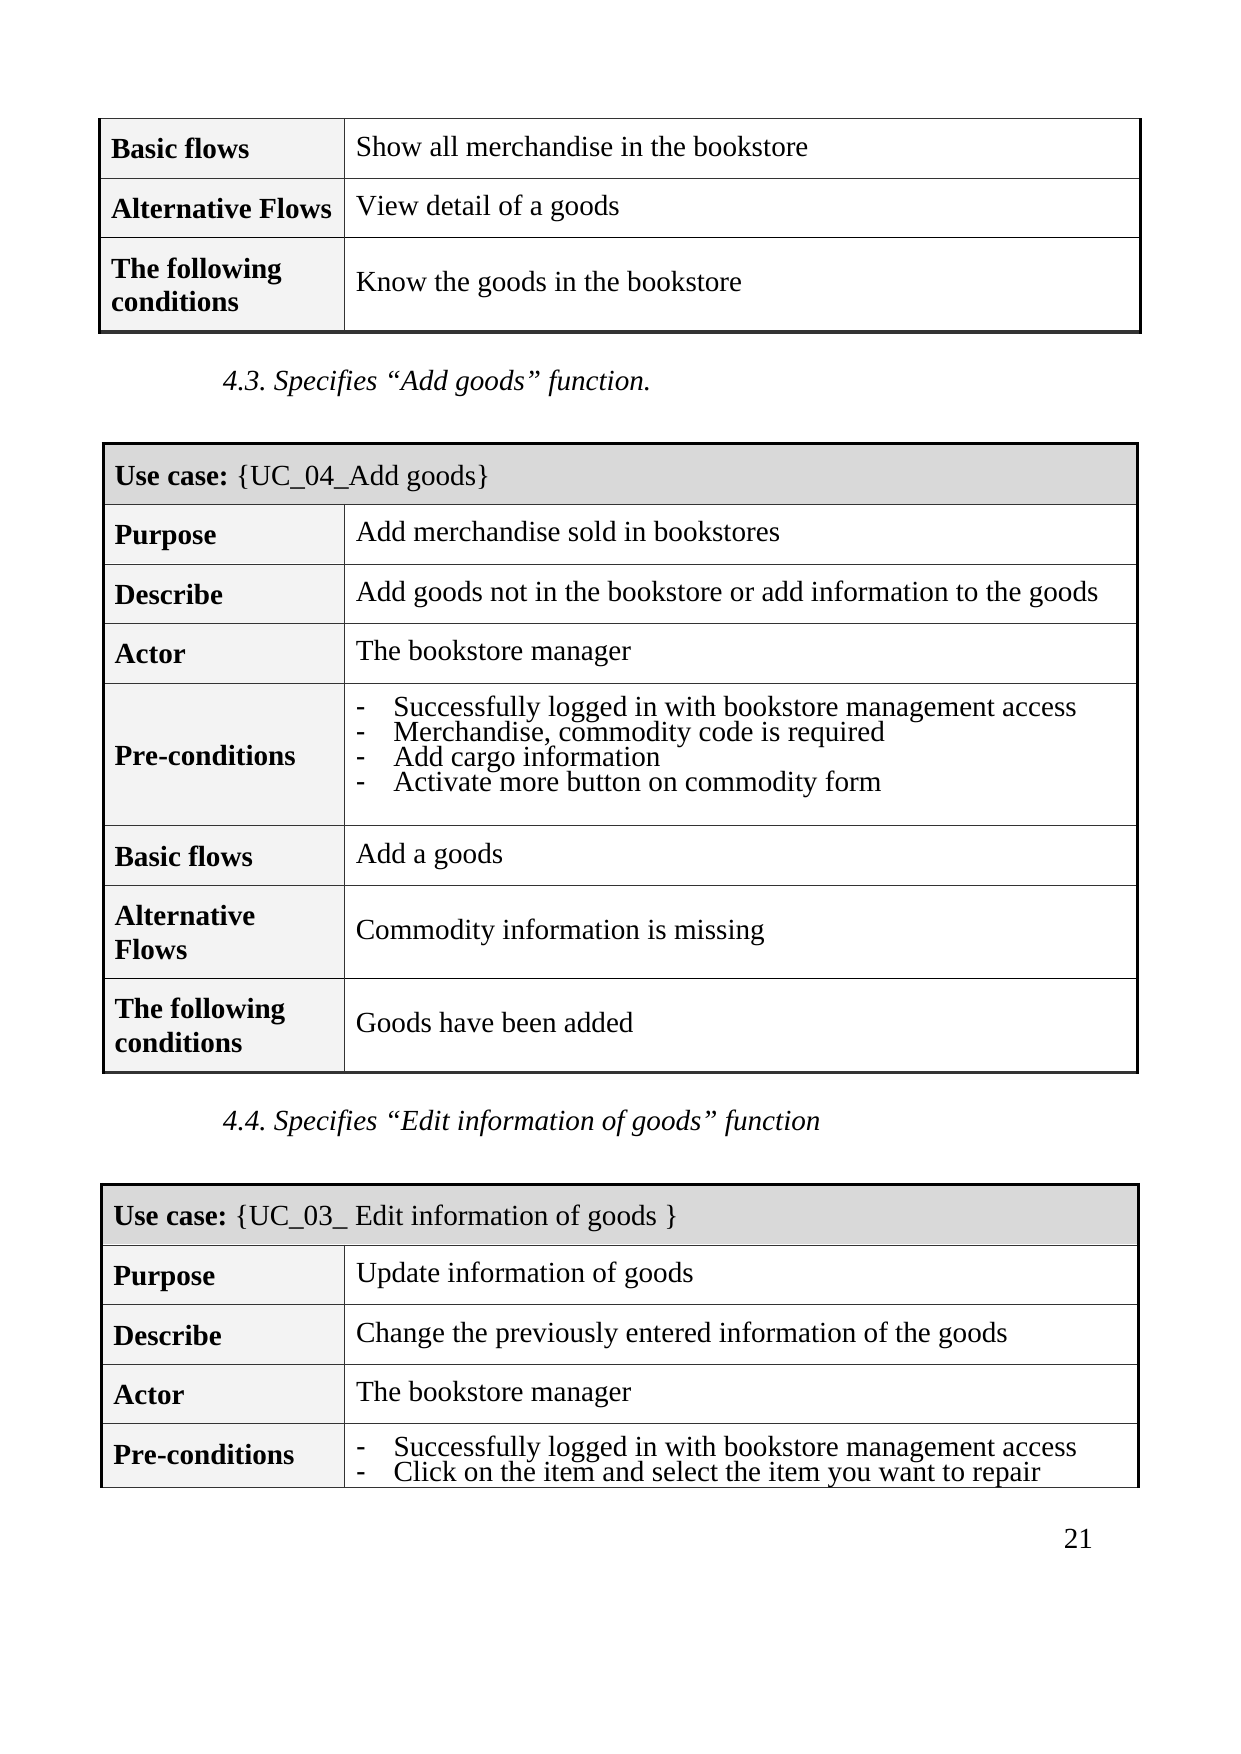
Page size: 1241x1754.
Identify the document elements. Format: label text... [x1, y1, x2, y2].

table_cell Purpose [105, 505, 344, 563]
table_cell Add goods not in the bookstore or add information to the goods [345, 565, 1136, 623]
subtitle 4.3. Specifies “Add goods” function. [148, 363, 1092, 396]
table_cell Actor [105, 624, 344, 683]
table_cell Pre-conditions [105, 684, 344, 825]
table_cell Alternative Flows [101, 179, 344, 237]
table_cell Basic flows [101, 119, 344, 178]
table_cell Commodity information is missing [345, 886, 1136, 978]
table_cell View detail of a goods [345, 179, 1139, 237]
table_cell Show all merchandise in the bookstore [345, 119, 1139, 178]
table_cell The bookstore manager [345, 1365, 1137, 1423]
table_cell Alternative Flows [105, 886, 344, 978]
table_cell Actor [103, 1365, 344, 1423]
table_cell Change the previously entered information of the goods [345, 1305, 1137, 1364]
table_cell The following conditions [105, 979, 344, 1071]
subtitle 4.4. Specifies “Edit information of goods” function [148, 1103, 1092, 1137]
table_header Use case: {UC_03_ Edit information of goods } [103, 1186, 1137, 1244]
table_cell Add a goods [345, 826, 1136, 885]
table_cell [345, 1424, 1137, 1487]
table_cell Describe [103, 1305, 344, 1364]
table_cell Update information of goods [345, 1246, 1137, 1304]
table_cell Purpose [103, 1246, 344, 1304]
table_cell Add merchandise sold in bookstores [345, 505, 1136, 563]
table_cell The following conditions [101, 238, 344, 330]
table_cell Basic flows [105, 826, 344, 885]
table_cell Pre-conditions [103, 1424, 344, 1487]
table_header Use case: {UC_04_Add goods} [105, 445, 1136, 504]
table_cell Goods have been added [345, 979, 1136, 1071]
table_cell The bookstore manager [345, 624, 1136, 683]
table_cell Describe [105, 565, 344, 623]
table_cell Know the goods in the bookstore [345, 238, 1139, 330]
table_cell Successfully logged in with bookstore management access Merchandise, commodity code is required Add cargo information Activate more button on commodity form [345, 684, 1136, 825]
